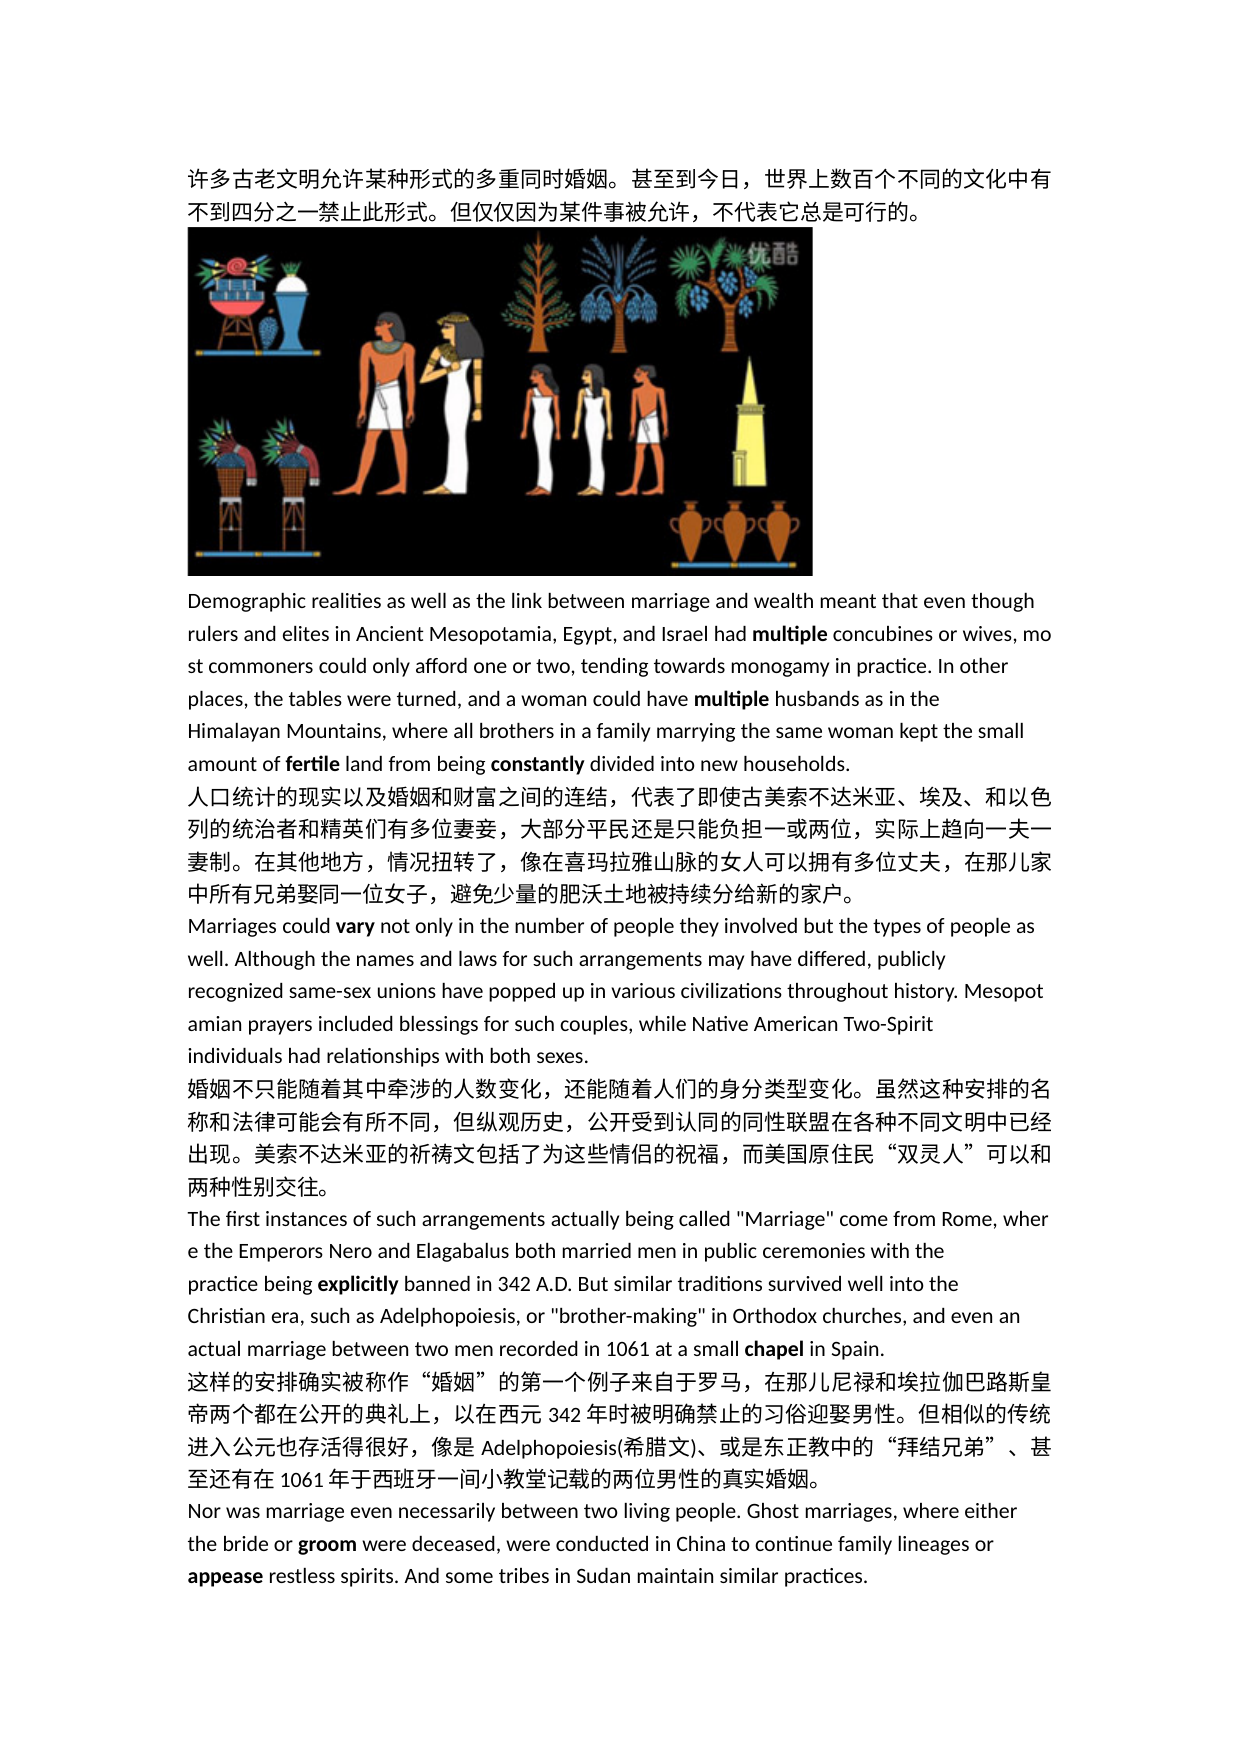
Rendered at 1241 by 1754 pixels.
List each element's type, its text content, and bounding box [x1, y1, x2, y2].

text Marriages could vary not only in the number of people they involved but the types of people as well. Although the names and laws for such arrangements may have differed, publicly recognized same-sex unions have popped up in various civilizations throughout history. Mesopotamian prayers included blessings for such couples, while Native American Two-Spirit individuals had relationships with both sexes. [187, 909, 1053, 1072]
text Nor was marriage even necessarily between two living people. Ghost marriages, where either the bride or groom were deceased, were conducted in China to continue family lineages or appease restless spirits. And some tribes in Sudan maintain similar practices. [187, 1494, 1053, 1592]
picture [187, 227, 813, 576]
text The first instances of such arrangements actually being called "Marriage" come from Rome, where the Emperors Nero and Elagabalus both married men in public ceremonies with the practice being explicitly banned in 342 A.D. But similar traditions survived well into the Christian era, such as Adelphopoiesis, or "brother-making" in Orthodox churches, and even an actual marriage between two men recorded in 1061 at a small chapel in Spain. [187, 1202, 1053, 1364]
text 婚姻不只能随着其中牵涉的人数变化，还能随着人们的身分类型变化。虽然这种安排的名称和法律可能会有所不同，但纵观历史，公开受到认同的同性联盟在各种不同文明中已经出现。美索不达米亚的祈祷文包括了为这些情侣的祝福，而美国原住民“双灵人”可以和两种性别交往。 [187, 1072, 1053, 1202]
text Demographic realities as well as the link between marriage and wealth meant that even though rulers and elites in Ancient Mesopotamia, Egypt, and Israel had multiple concubines or wives, most commoners could only afford one or two, tending towards monogamy in practice. In other places, the tables were turned, and a woman could have multiple husbands as in the Himalayan Mountains, where all brothers in a family marrying the same woman kept the small amount of fertile land from being constantly divided into new households. [187, 584, 1053, 779]
text 许多古老文明允许某种形式的多重同时婚姻。甚至到今日，世界上数百个不同的文化中有不到四分之一禁止此形式。但仅仅因为某件事被允许，不代表它总是可行的。 [187, 162, 1053, 227]
text 这样的安排确实被称作“婚姻”的第一个例子来自于罗马，在那儿尼禄和埃拉伽巴路斯皇帝两个都在公开的典礼上，以在西元342年时被明确禁止的习俗迎娶男性。但相似的传统进入公元也存活得很好，像是Adelphopoiesis(希腊文)、或是东正教中的“拜结兄弟”、甚至还有在1061年于西班牙一间小教堂记载的两位男性的真实婚姻。 [187, 1364, 1053, 1494]
text 人口统计的现实以及婚姻和财富之间的连结，代表了即使古美索不达米亚、埃及、和以色列的统治者和精英们有多位妻妾，大部分平民还是只能负担一或两位，实际上趋向一夫一妻制。在其他地方，情况扭转了，像在喜玛拉雅山脉的女人可以拥有多位丈夫，在那儿家中所有兄弟娶同一位女子，避免少量的肥沃土地被持续分给新的家户。 [187, 779, 1053, 909]
